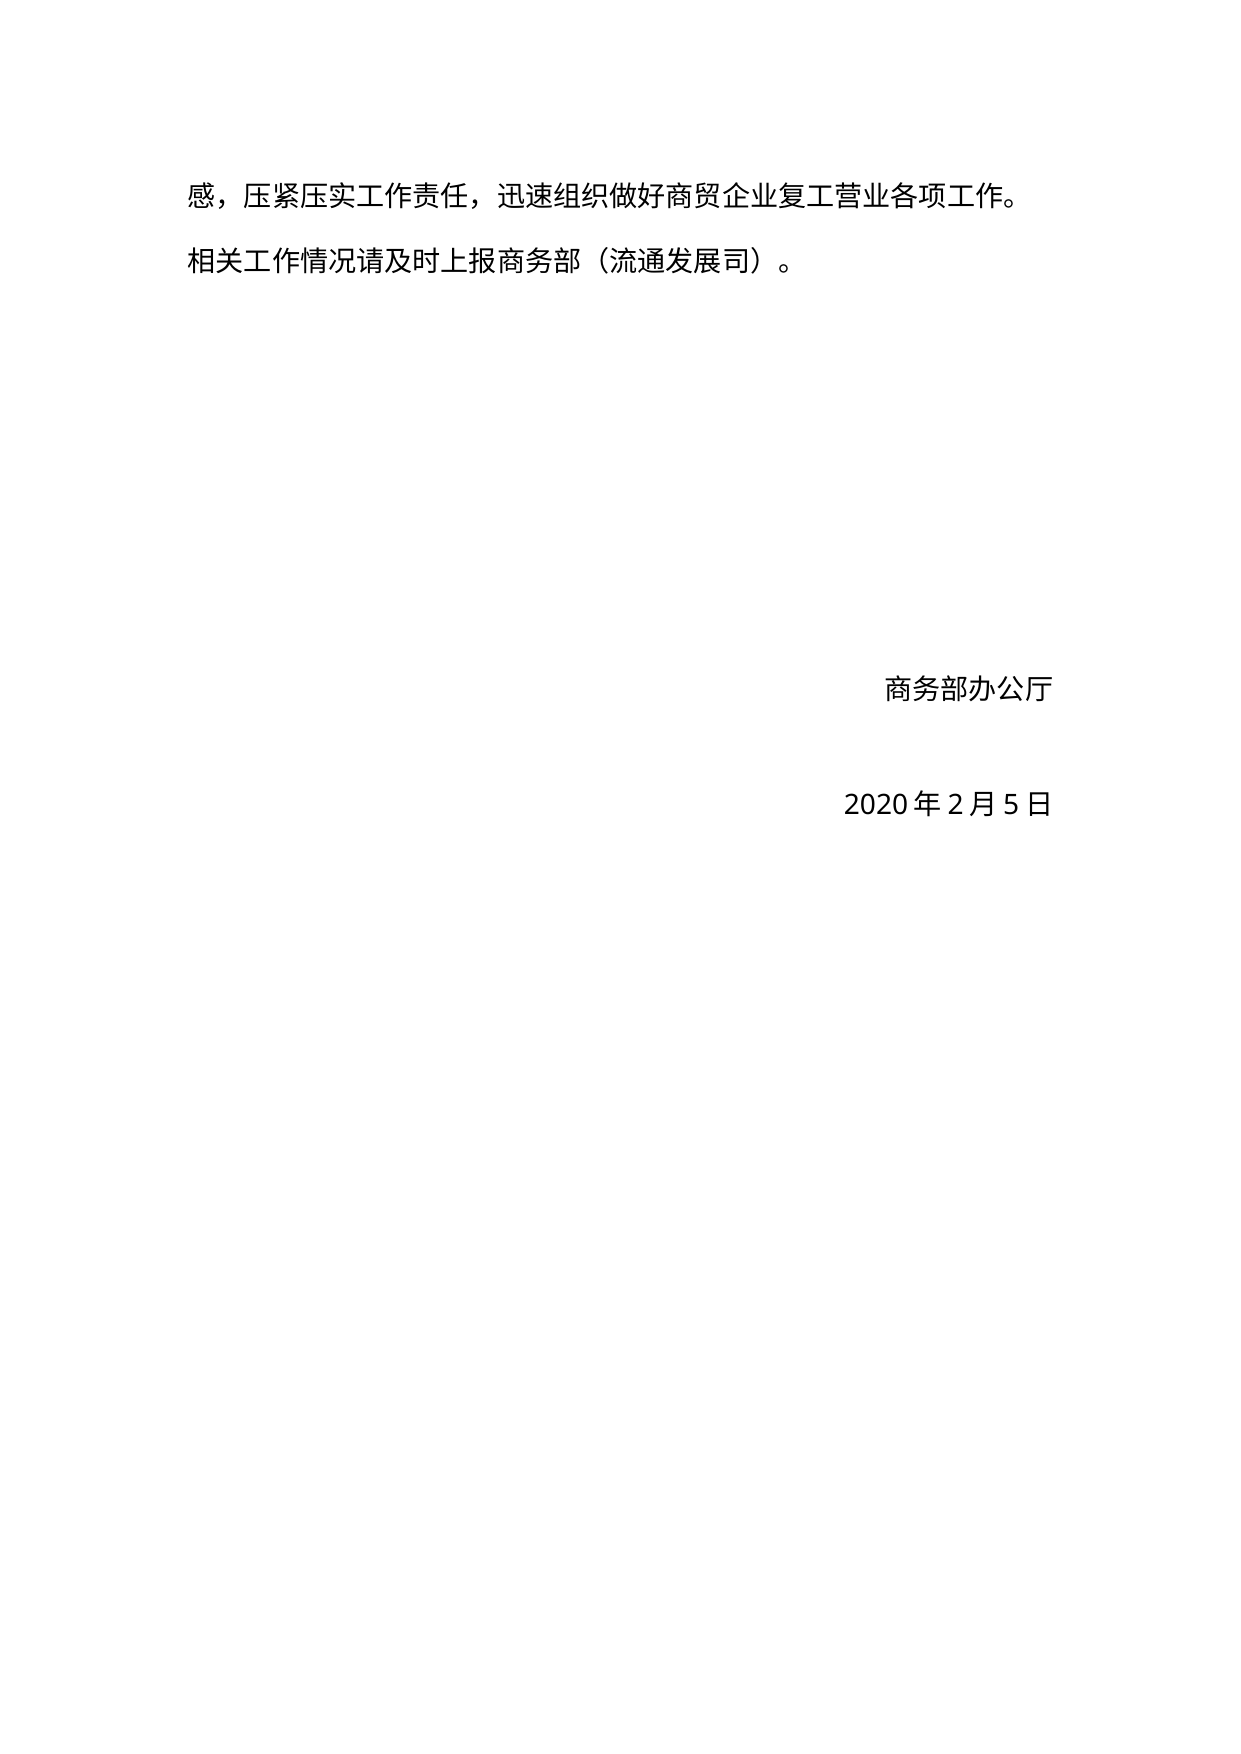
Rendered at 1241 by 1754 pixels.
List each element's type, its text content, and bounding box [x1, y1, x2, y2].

text 商务部办公厅 [187, 654, 1053, 719]
text 2020年2月5日 [187, 769, 1053, 834]
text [187, 162, 1053, 292]
